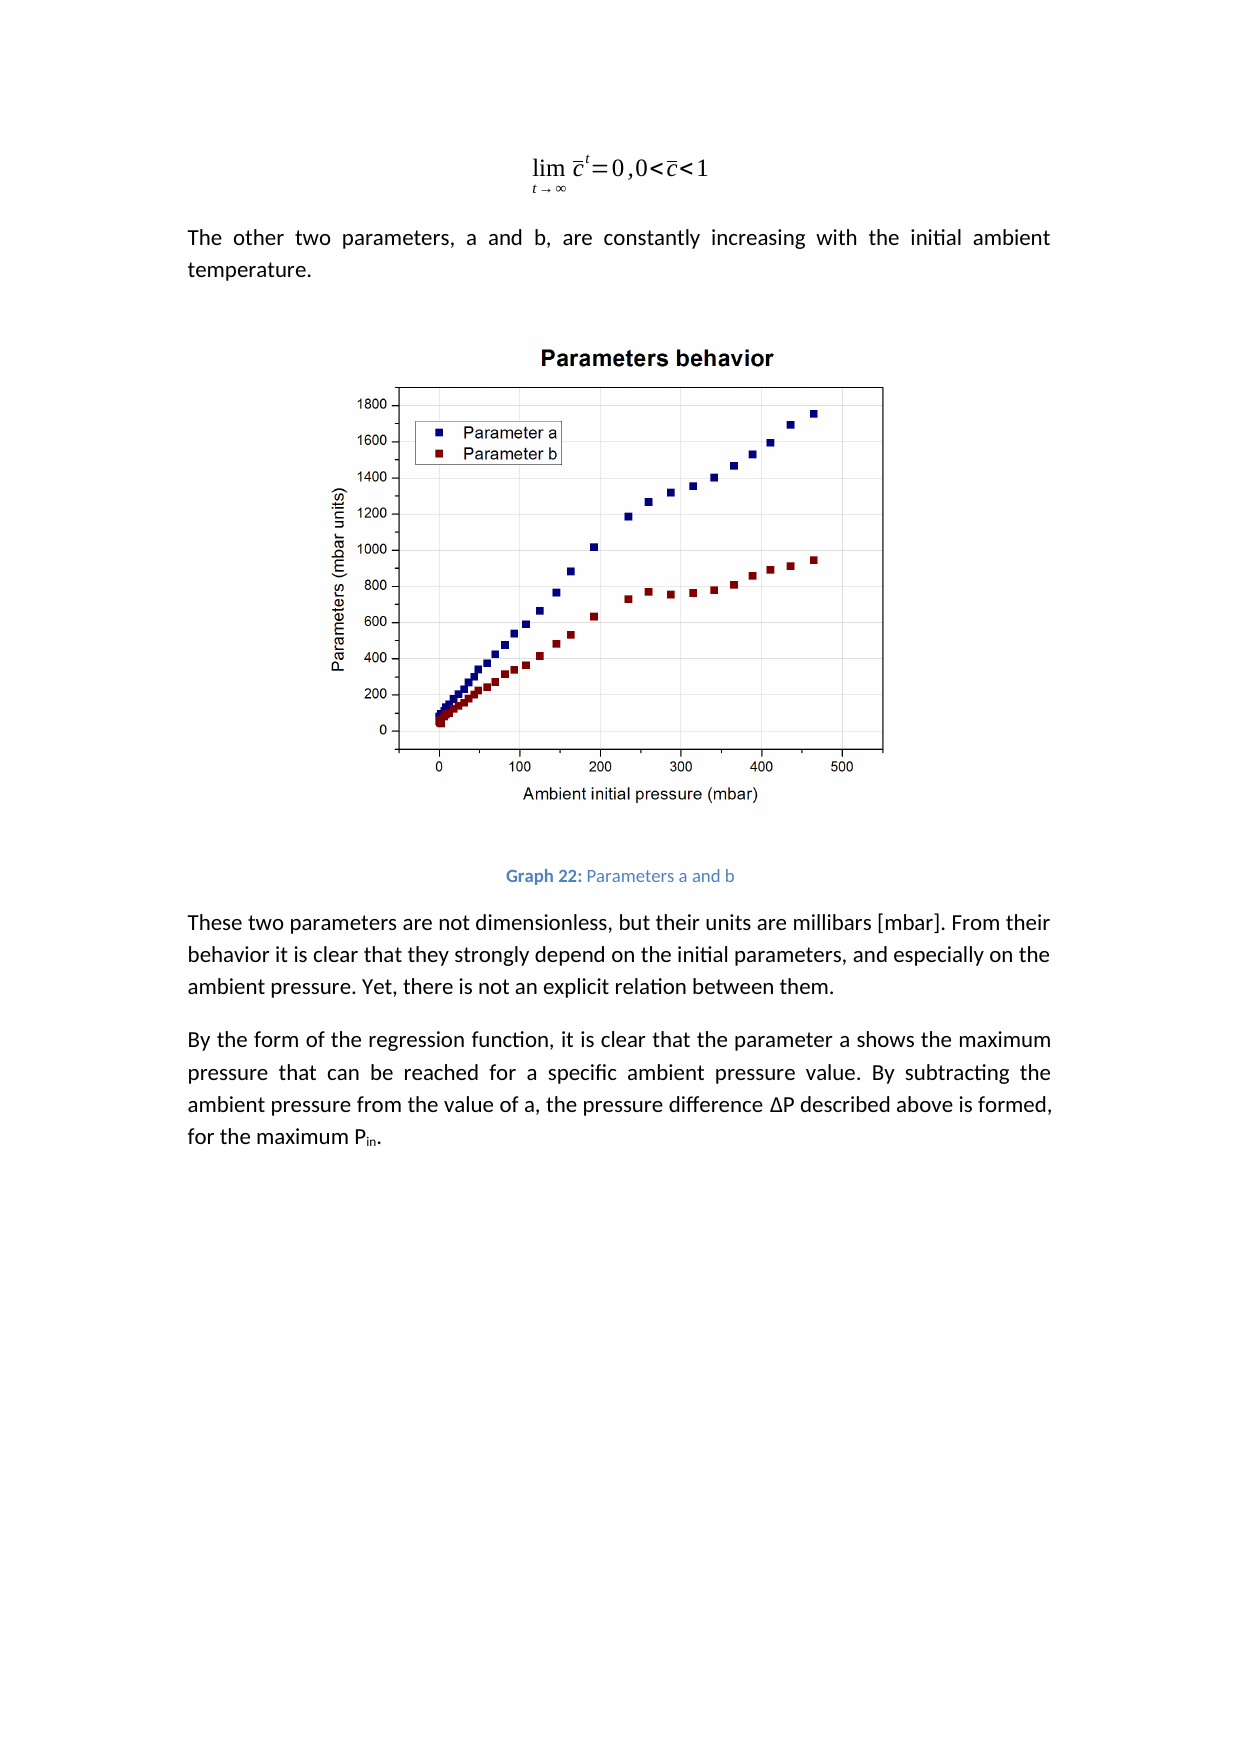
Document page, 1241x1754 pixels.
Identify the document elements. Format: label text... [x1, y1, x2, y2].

text The other two parameters, a and b, are constantly increasing with the initial ambient temperature. [187, 223, 1053, 283]
text By the form of the regression function, it is clear that the parameter a shows the maximum pressure that can be reached for a specific ambient pressure value. By subtracting the ambient pressure from the value of a, the pressure difference ΔP described above is formed, for the maximum Pin. [187, 1026, 1053, 1150]
text These two parameters are not dimensionless, but their units are millibars [mbar]. From their behavior it is clear that they strongly depend on the initial parameters, and especially on the ambient pressure. Yet, there is not an explicit relation between them. [187, 908, 1053, 1001]
picture [291, 307, 949, 840]
